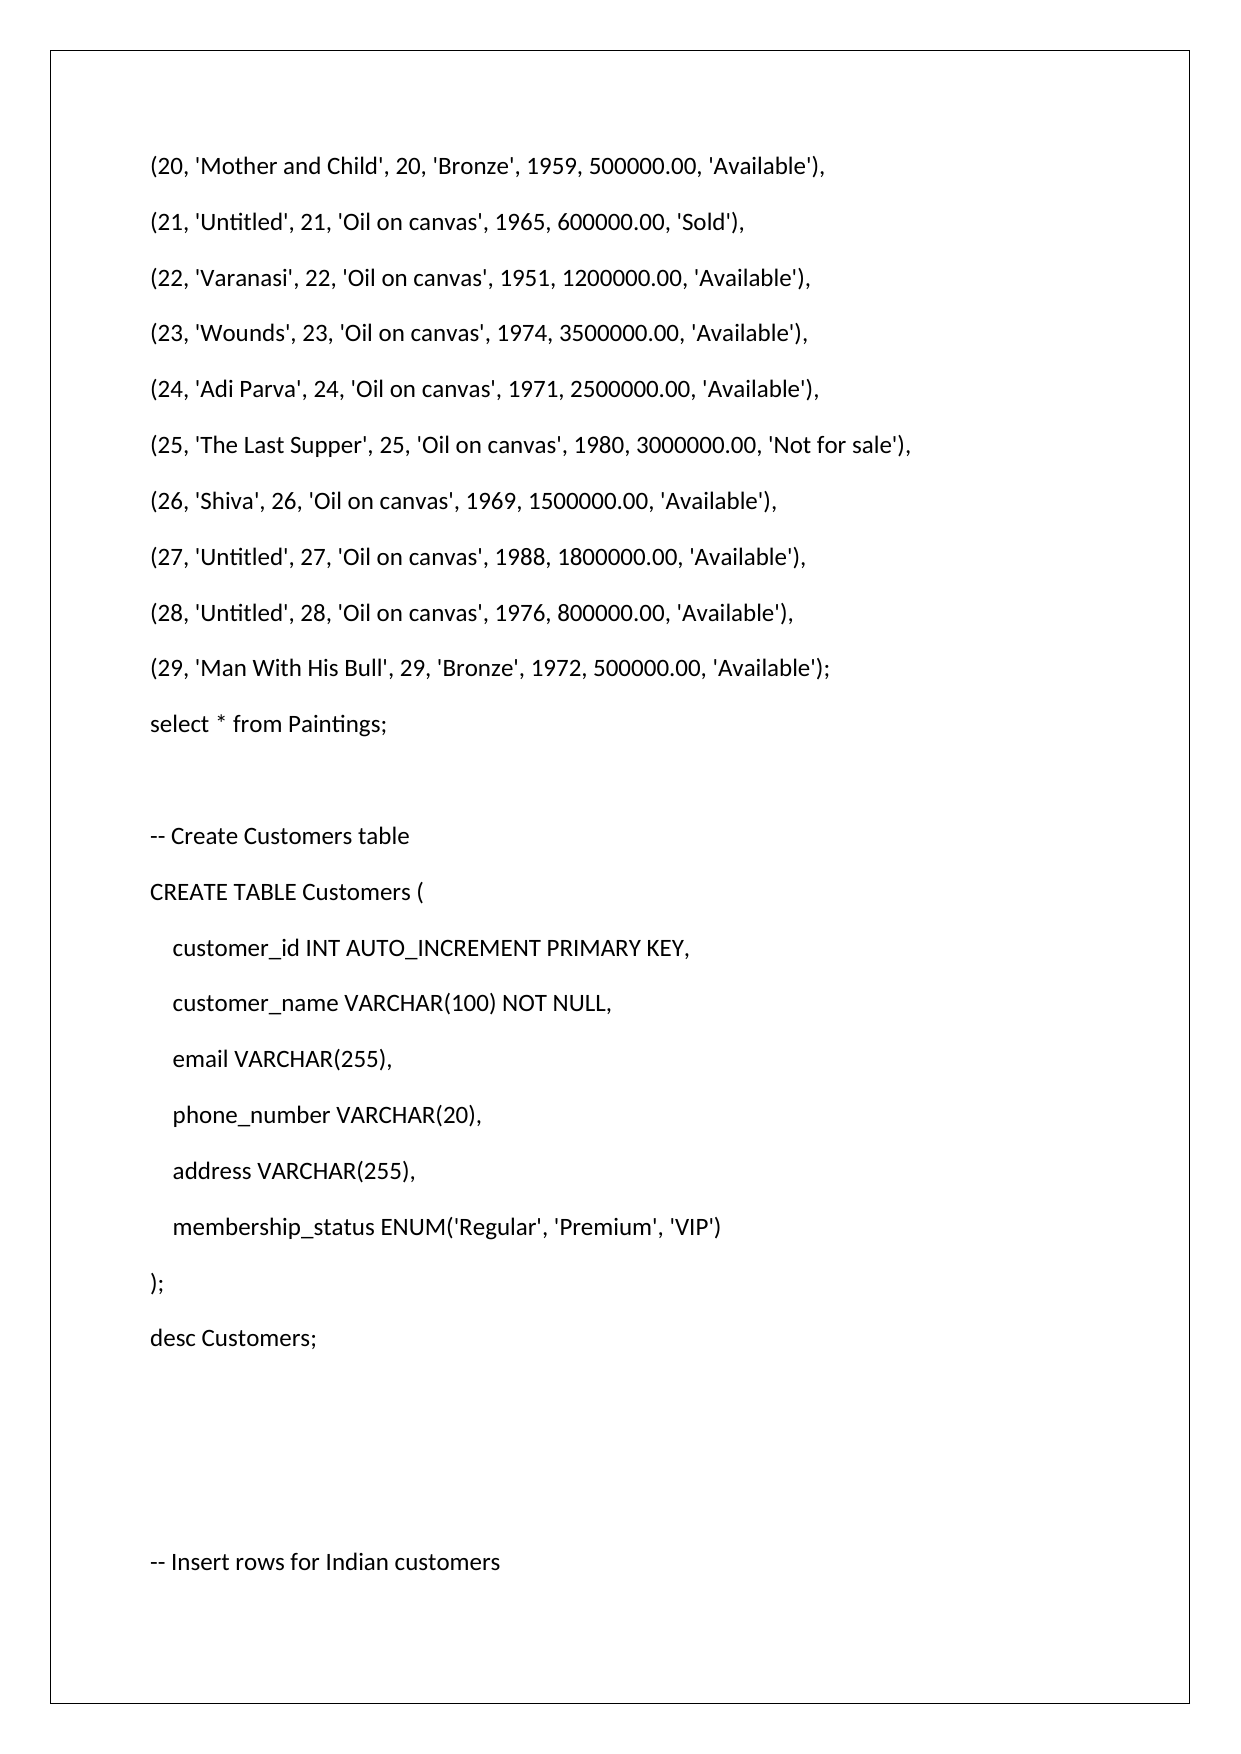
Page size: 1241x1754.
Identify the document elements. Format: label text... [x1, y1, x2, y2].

text desc Customers; [150, 1322, 1090, 1353]
text (20, 'Mother and Child', 20, 'Bronze', 1959, 500000.00, 'Available'), [150, 150, 1090, 181]
text (21, 'Untitled', 21, 'Oil on canvas', 1965, 600000.00, 'Sold'), [150, 206, 1090, 236]
text (27, 'Untitled', 27, 'Oil on canvas', 1988, 1800000.00, 'Available'), [150, 541, 1090, 571]
text -- Create Customers table [150, 820, 1090, 851]
text membership_status ENUM('Regular', 'Premium', 'VIP') [150, 1211, 1090, 1241]
text (28, 'Untitled', 28, 'Oil on canvas', 1976, 800000.00, 'Available'), [150, 597, 1090, 627]
text select * from Paintings; [150, 708, 1090, 739]
text (24, 'Adi Parva', 24, 'Oil on canvas', 1971, 2500000.00, 'Available'), [150, 373, 1090, 404]
text customer_name VARCHAR(100) NOT NULL, [150, 987, 1090, 1018]
text address VARCHAR(255), [150, 1155, 1090, 1186]
text (26, 'Shiva', 26, 'Oil on canvas', 1969, 1500000.00, 'Available'), [150, 485, 1090, 516]
text (29, 'Man With His Bull', 29, 'Bronze', 1972, 500000.00, 'Available'); [150, 652, 1090, 683]
text phone_number VARCHAR(20), [150, 1099, 1090, 1130]
text ); [150, 1267, 1090, 1297]
text (25, 'The Last Supper', 25, 'Oil on canvas', 1980, 3000000.00, 'Not for sale'), [150, 429, 1090, 460]
text customer_id INT AUTO_INCREMENT PRIMARY KEY, [150, 932, 1090, 962]
text -- Insert rows for Indian customers [150, 1546, 1090, 1576]
text (23, 'Wounds', 23, 'Oil on canvas', 1974, 3500000.00, 'Available'), [150, 317, 1090, 348]
text (22, 'Varanasi', 22, 'Oil on canvas', 1951, 1200000.00, 'Available'), [150, 262, 1090, 292]
text CREATE TABLE Customers ( [150, 876, 1090, 906]
text email VARCHAR(255), [150, 1043, 1090, 1074]
